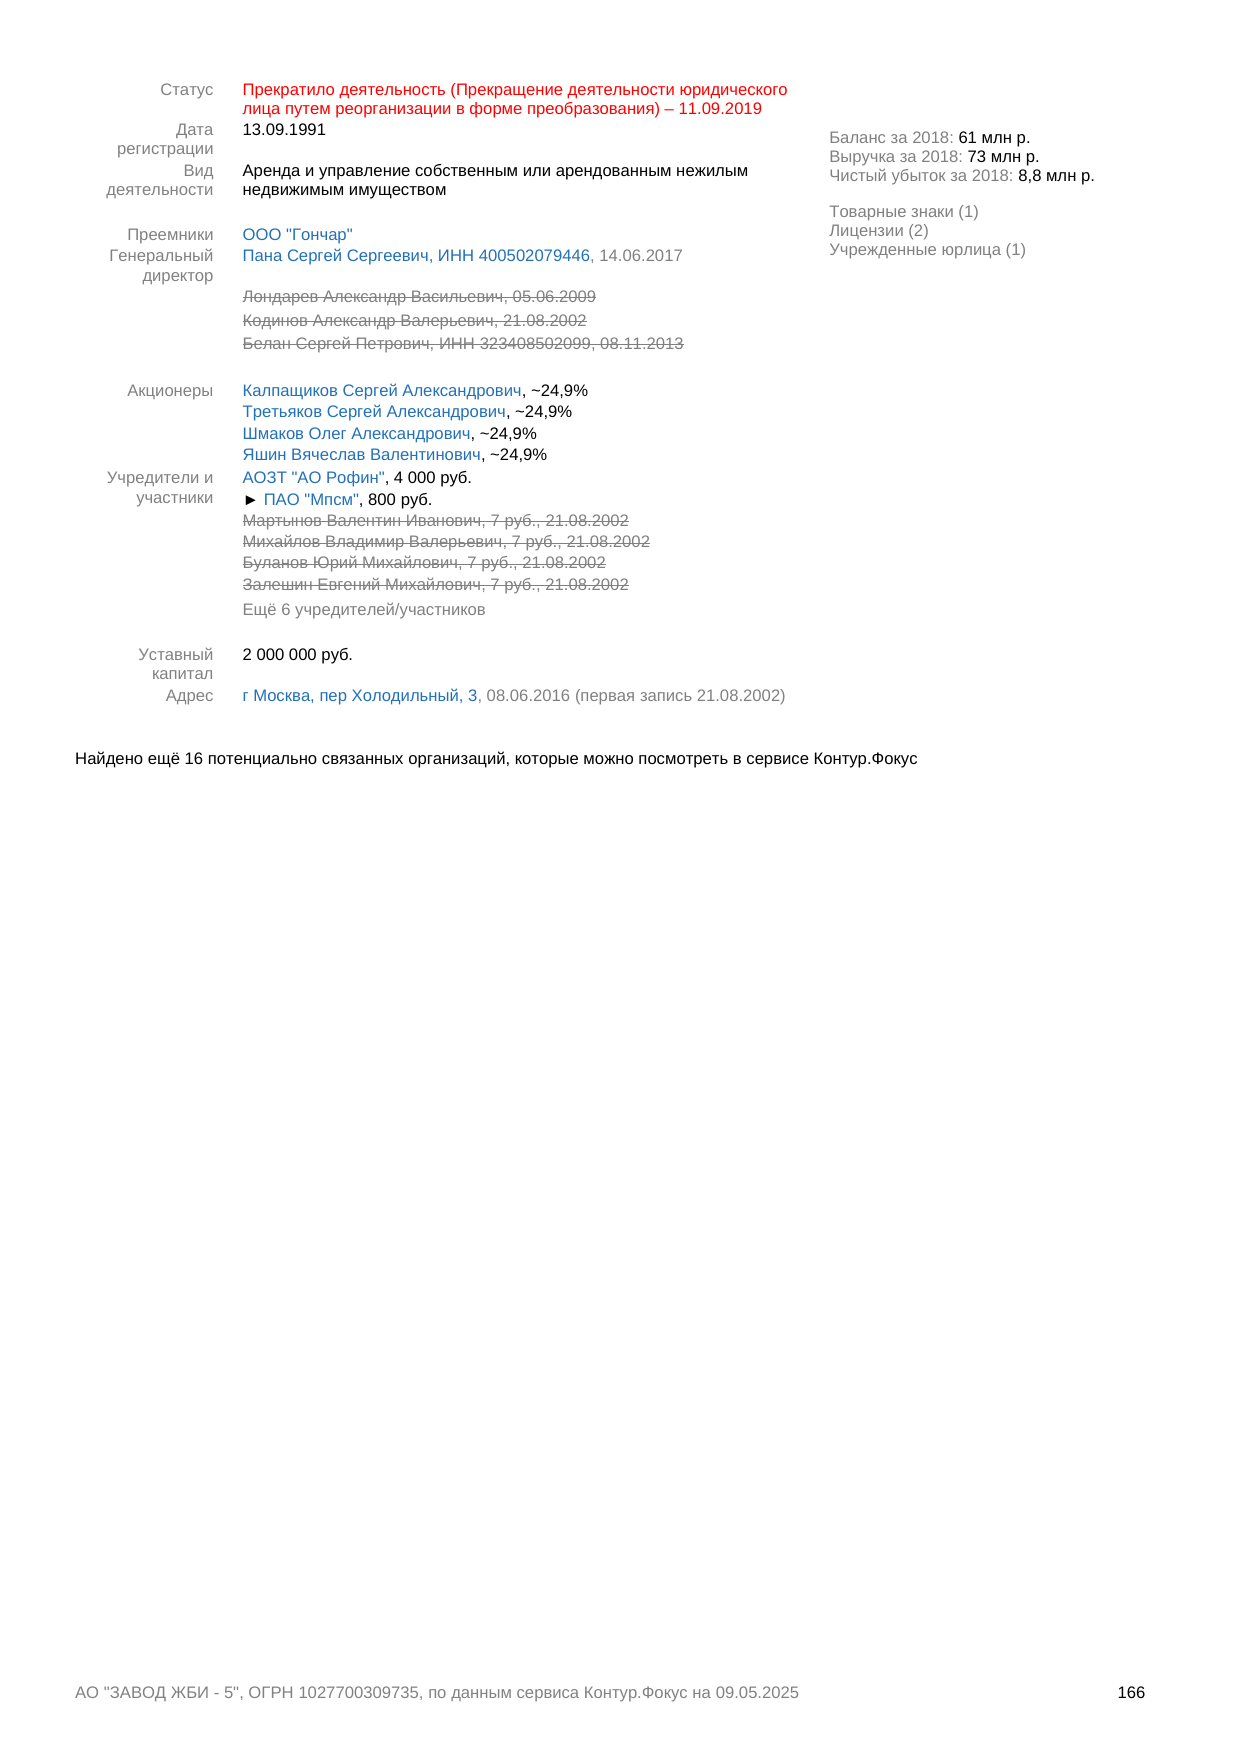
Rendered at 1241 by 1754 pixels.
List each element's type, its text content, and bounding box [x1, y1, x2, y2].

text Найдено ещё 16 потенциально связанных организаций, которые можно посмотреть в сервисе Контур.Фокус [75, 749, 1165, 768]
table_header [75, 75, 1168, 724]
